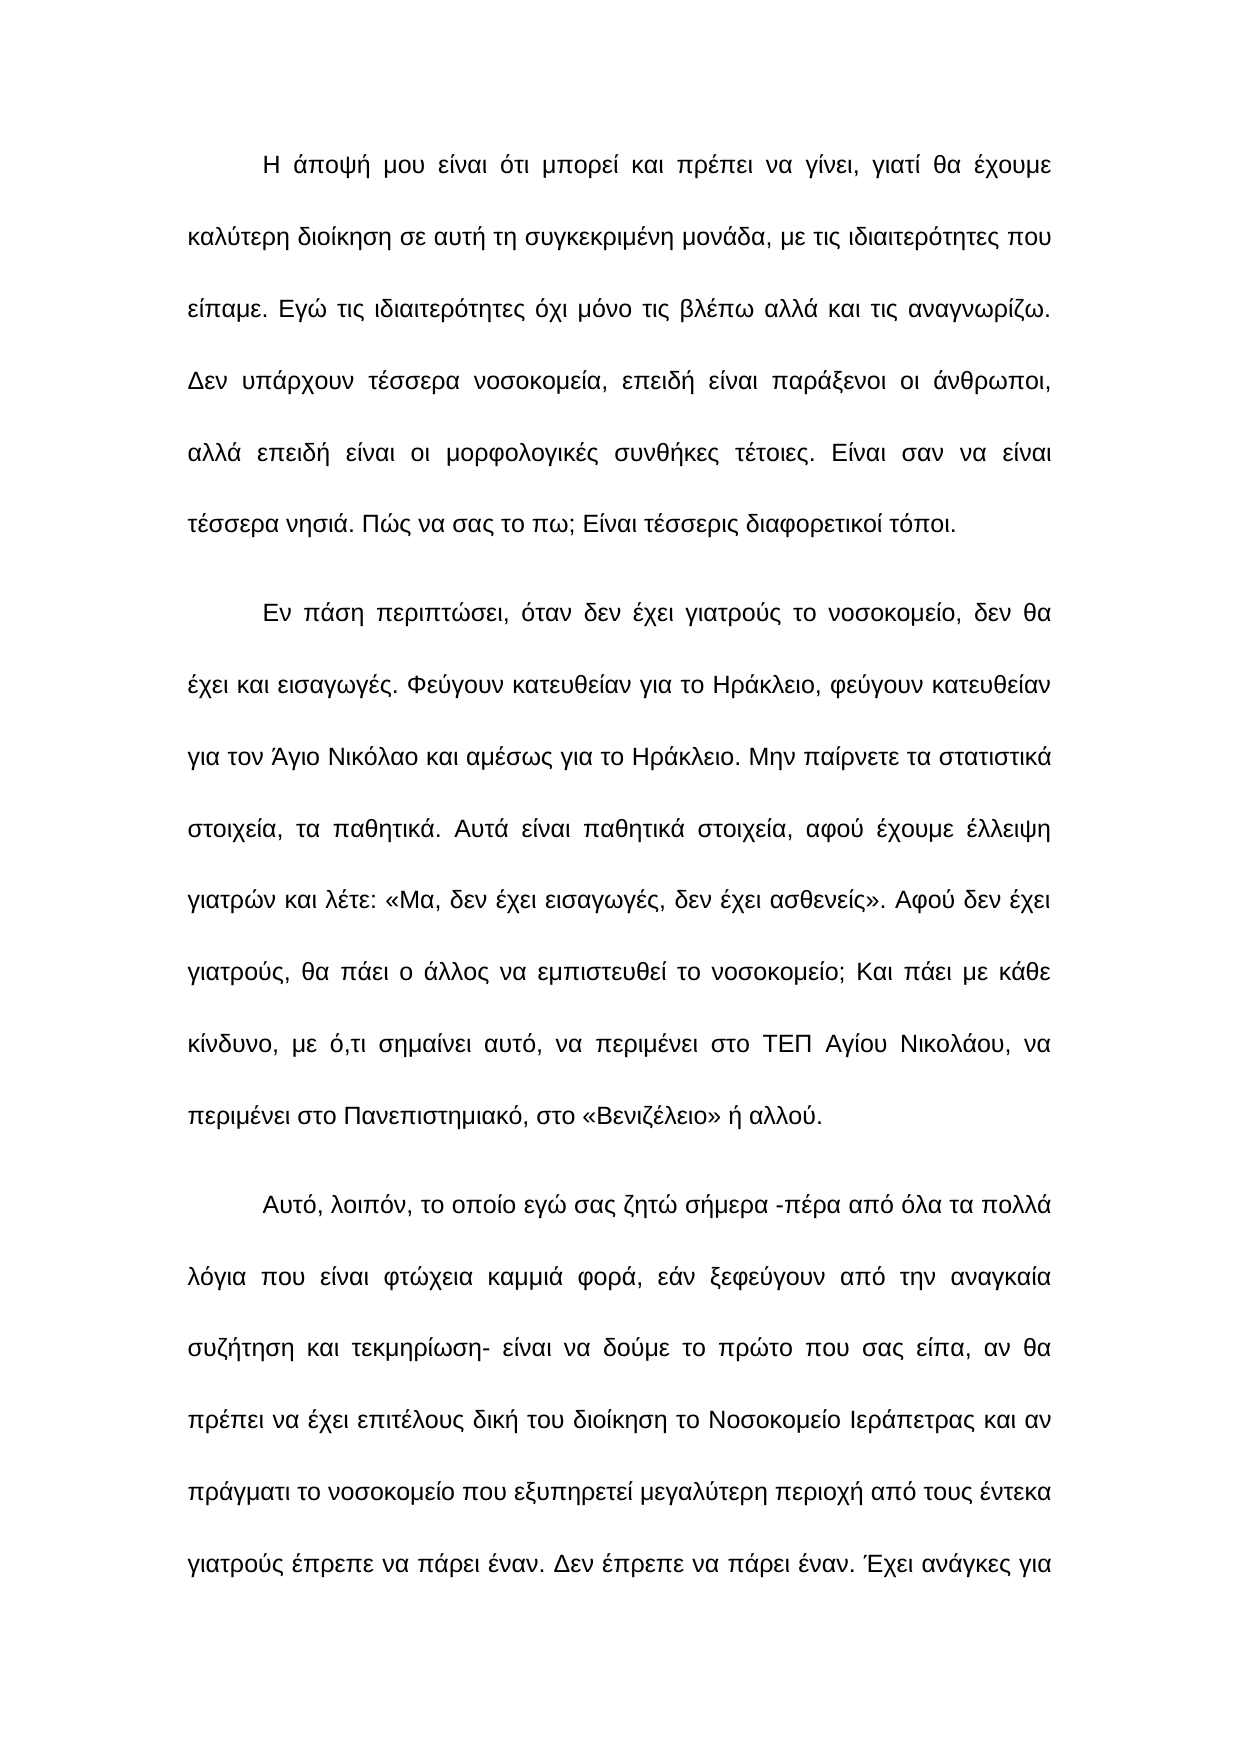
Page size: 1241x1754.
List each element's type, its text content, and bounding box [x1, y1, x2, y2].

text Η άποψή μου είναι ότι μπορεί και πρέπει να γίνει, γιατί θα έχουμε καλύτερη διοίκηση σε αυτή τη συγκεκριμένη μονάδα, με τις ιδιαιτερότητες που είπαμε. Εγώ τις ιδιαιτερότητες όχι μόνο τις βλέπω αλλά και τις αναγνωρίζω. Δεν υπάρχουν τέσσερα νοσοκομεία, επειδή είναι παράξενοι οι άνθρωποι, αλλά επειδή είναι οι μορφολογικές συνθήκες τέτοιες. Είναι σαν να είναι τέσσερα νησιά. Πώς να σας το πω; Είναι τέσσερις διαφορετικοί τόποι. [187, 150, 1053, 538]
text Εν πάση περιπτώσει, όταν δεν έχει γιατρούς το νοσοκομείο, δεν θα έχει και εισαγωγές. Φεύγουν κατευθείαν για το Ηράκλειο, φεύγουν κατευθείαν για τον Άγιο Νικόλαο και αμέσως για το Ηράκλειο. Μην παίρνετε τα στατιστικά στοιχεία, τα παθητικά. Αυτά είναι παθητικά στοιχεία, αφού έχουμε έλλειψη γιατρών και λέτε: «Μα, δεν έχει εισαγωγές, δεν έχει ασθενείς». Αφού δεν έχει γιατρούς, θα πάει ο άλλος να εμπιστευθεί το νοσοκομείο; Και πάει με κάθε κίνδυνο, με ό,τι σημαίνει αυτό, να περιμένει στο ΤΕΠ Αγίου Νικολάου, να περιμένει στο Πανεπιστημιακό, στο «Βενιζέλειο» ή αλλού. [187, 598, 1053, 1130]
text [187, 1189, 1053, 1578]
